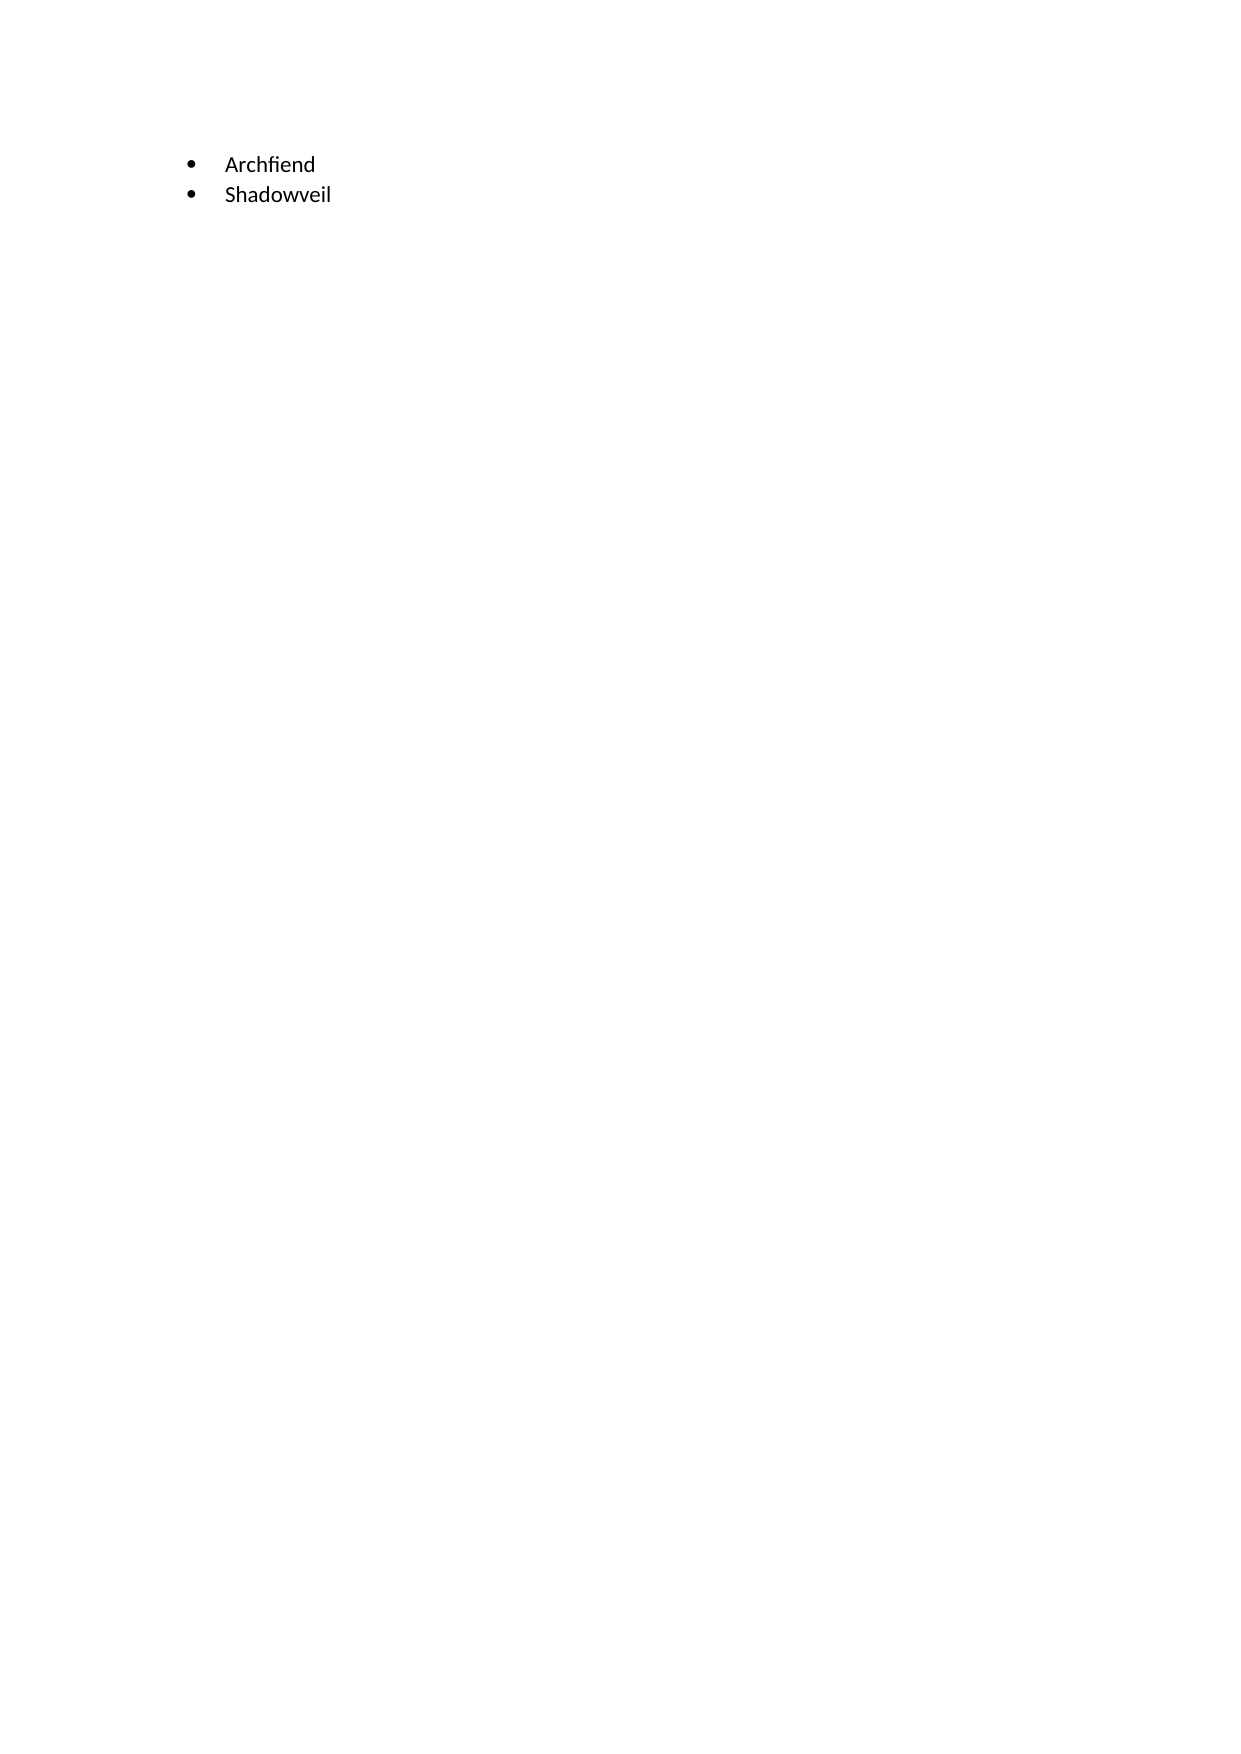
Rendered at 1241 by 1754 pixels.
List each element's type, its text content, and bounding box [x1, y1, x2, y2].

list Archfiend [187, 150, 1090, 178]
list Shadowveil [187, 180, 1090, 208]
